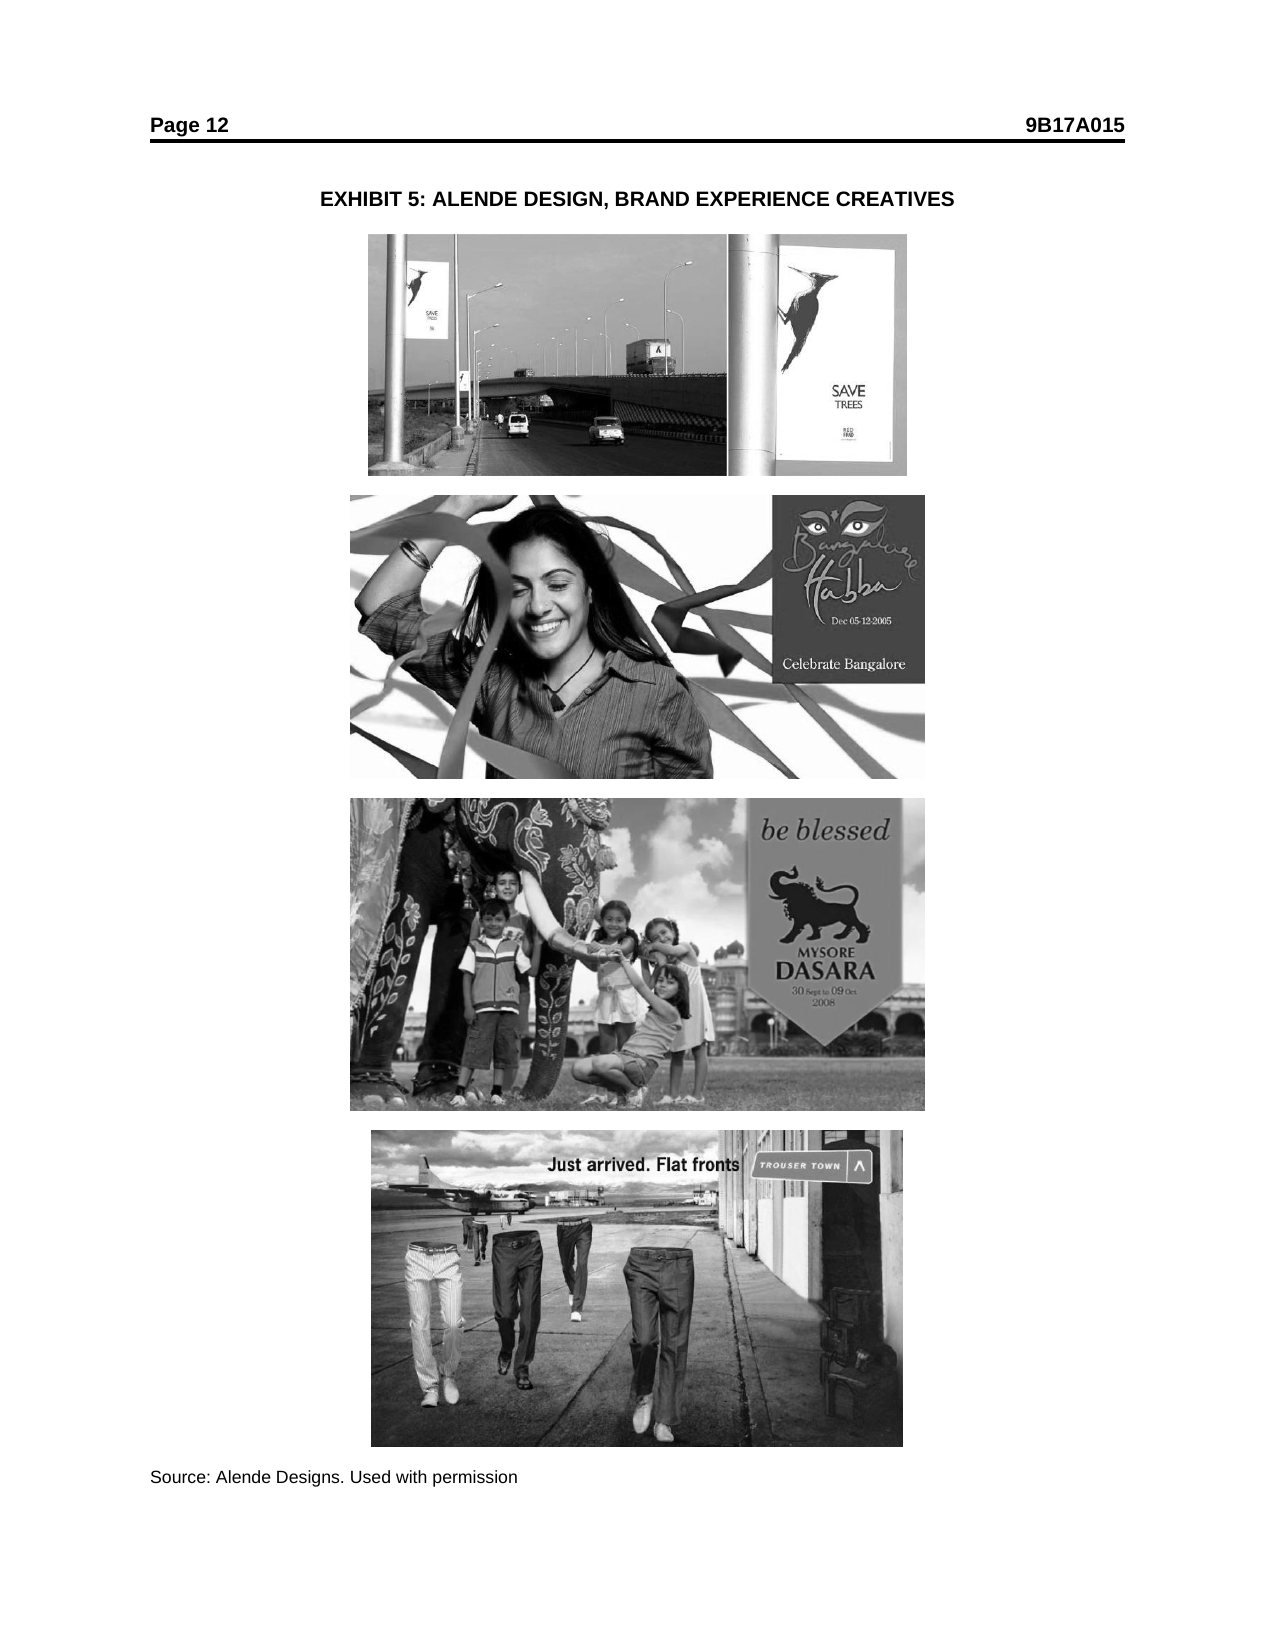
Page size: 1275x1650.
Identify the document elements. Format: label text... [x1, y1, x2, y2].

picture [350, 798, 925, 1111]
picture [371, 1130, 903, 1447]
subtitle EXHIBIT 5: ALENDE DESIGN, BRAND EXPERIENCE CREATIVES [150, 186, 1125, 210]
picture [350, 495, 925, 779]
picture [368, 234, 907, 476]
text Source: Alende Designs. Used with permission [150, 1467, 1125, 1488]
